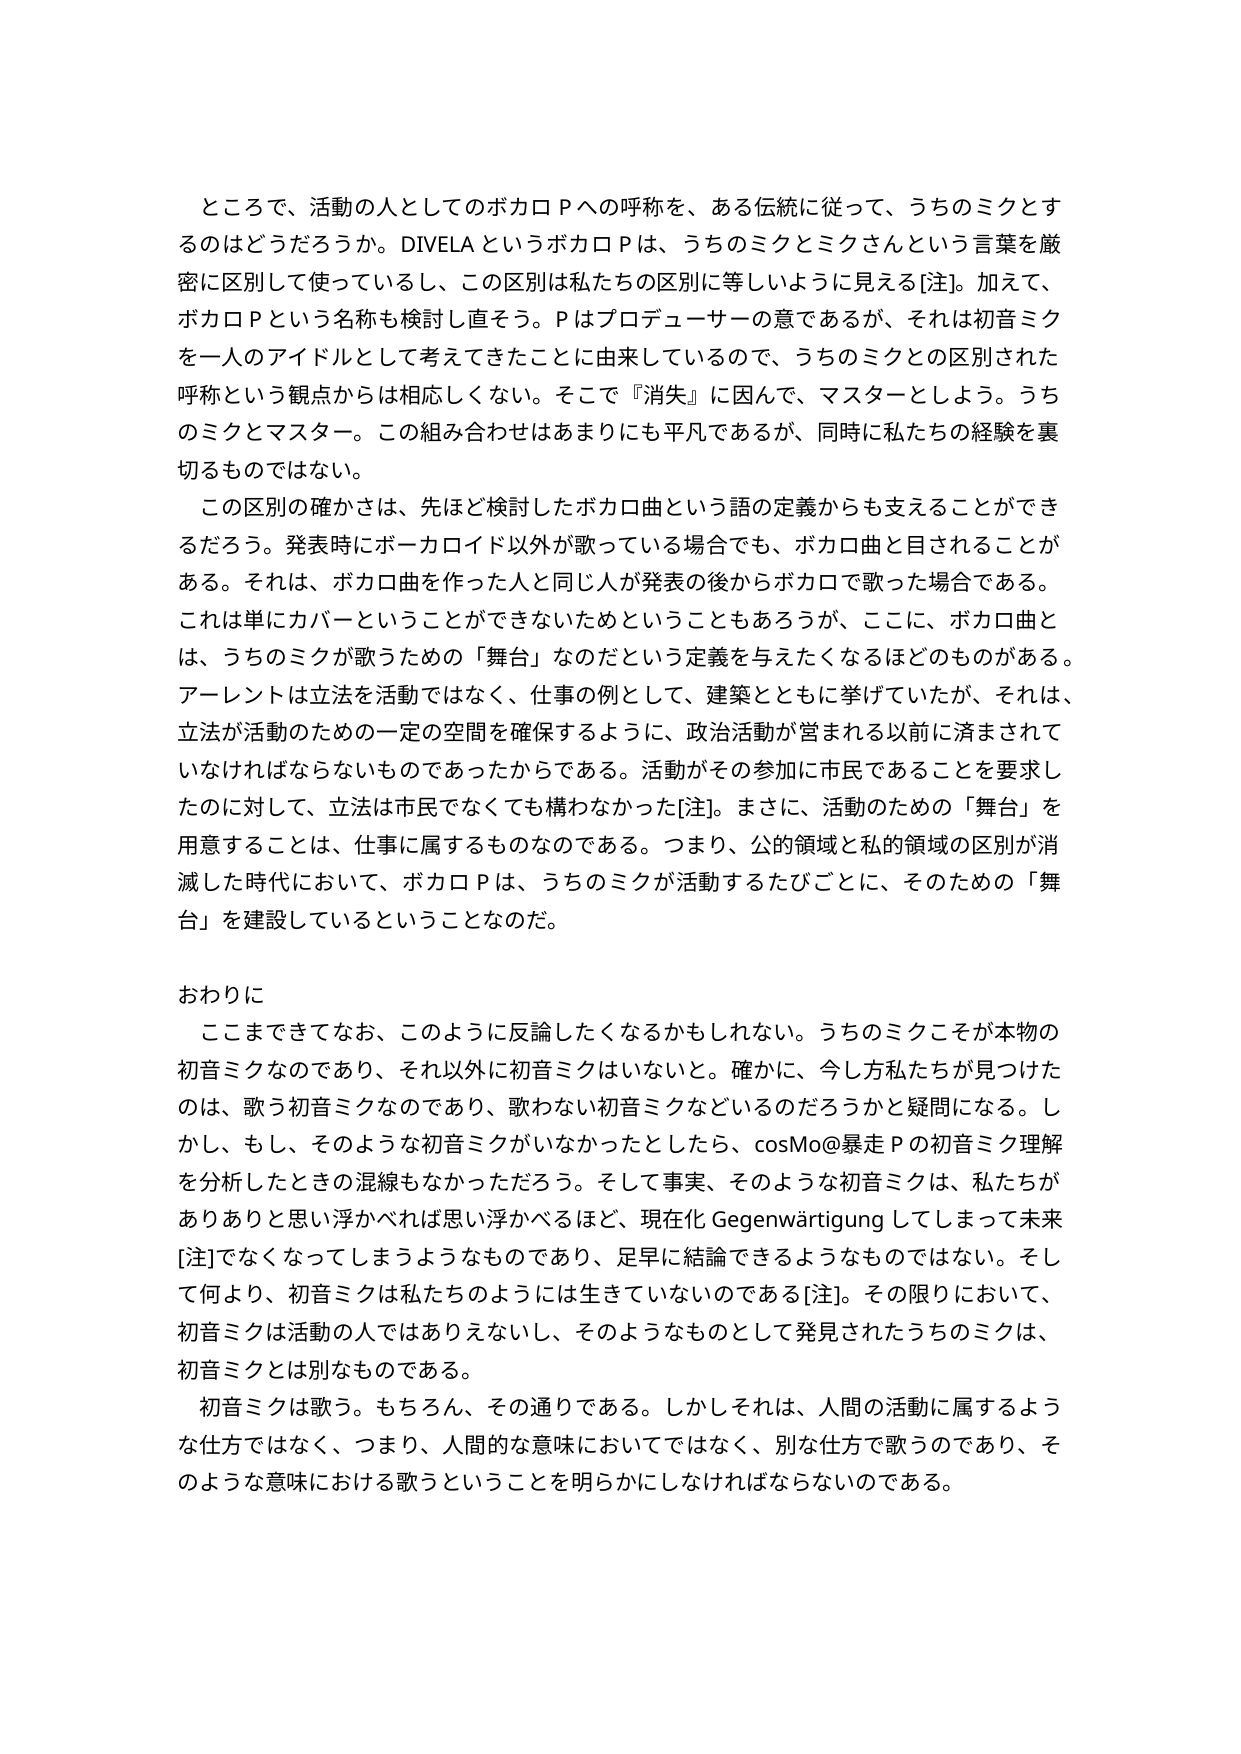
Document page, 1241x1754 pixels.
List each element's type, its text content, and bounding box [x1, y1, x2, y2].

text この区別の確かさは、先ほど検討したボカロ曲という語の定義からも支えることができるだろう。発表時にボーカロイド以外が歌っている場合でも、ボカロ曲と目されることがある。それは、ボカロ曲を作った人と同じ人が発表の後からボカロで歌った場合である。これは単にカバーということができないためということもあろうが、ここに、ボカロ曲とは、うちのミクが歌うための「舞台」なのだという定義を与えたくなるほどのものがある。アーレントは立法を活動ではなく、仕事の例として、建築とともに挙げていたが、それは、立法が活動のための一定の空間を確保するように、政治活動が営まれる以前に済まされていなければならないものであったからである。活動がその参加に市民であることを要求したのに対して、立法は市民でなくても構わなかった[注]。まさに、活動のための「舞台」を用意することは、仕事に属するものなのである。つまり、公的領域と私的領域の区別が消滅した時代において、ボカロPは、うちのミクが活動するたびごとに、そのための「舞台」を建設しているということなのだ。 [177, 487, 1063, 937]
text ところで、活動の人としてのボカロPへの呼称を、ある伝統に従って、うちのミクとするのはどうだろうか。DIVELAというボカロPは、うちのミクとミクさんという言葉を厳密に区別して使っているし、この区別は私たちの区別に等しいように見える[注]。加えて、ボカロPという名称も検討し直そう。Pはプロデューサーの意であるが、それは初音ミクを一人のアイドルとして考えてきたことに由来しているので、うちのミクとの区別された呼称という観点からは相応しくない。そこで『消失』に因んで、マスターとしよう。うちのミクとマスター。この組み合わせはあまりにも平凡であるが、同時に私たちの経験を裏切るものではない。 [177, 187, 1063, 487]
text 初音ミクは歌う。もちろん、その通りである。しかしそれは、人間の活動に属するような仕方ではなく、つまり、人間的な意味においてではなく、別な仕方で歌うのであり、そのような意味における歌うということを明らかにしなければならないのである。 [177, 1387, 1063, 1500]
text ここまできてなお、このように反論したくなるかもしれない。うちのミクこそが本物の初音ミクなのであり、それ以外に初音ミクはいないと。確かに、今し方私たちが見つけたのは、歌う初音ミクなのであり、歌わない初音ミクなどいるのだろうかと疑問になる。しかし、もし、そのような初音ミクがいなかったとしたら、cosMo@暴走Pの初音ミク理解を分析したときの混線もなかっただろう。そして事実、そのような初音ミクは、私たちがありありと思い浮かべれば思い浮かべるほど、現在化Gegenwärtigungしてしまって未来[注]でなくなってしまうようなものであり、足早に結論できるようなものではない。そして何より、初音ミクは私たちのようには生きていないのである[注]。その限りにおいて、初音ミクは活動の人ではありえないし、そのようなものとして発見されたうちのミクは、初音ミクとは別なものである。 [177, 1012, 1063, 1387]
text おわりに [177, 975, 1063, 1012]
